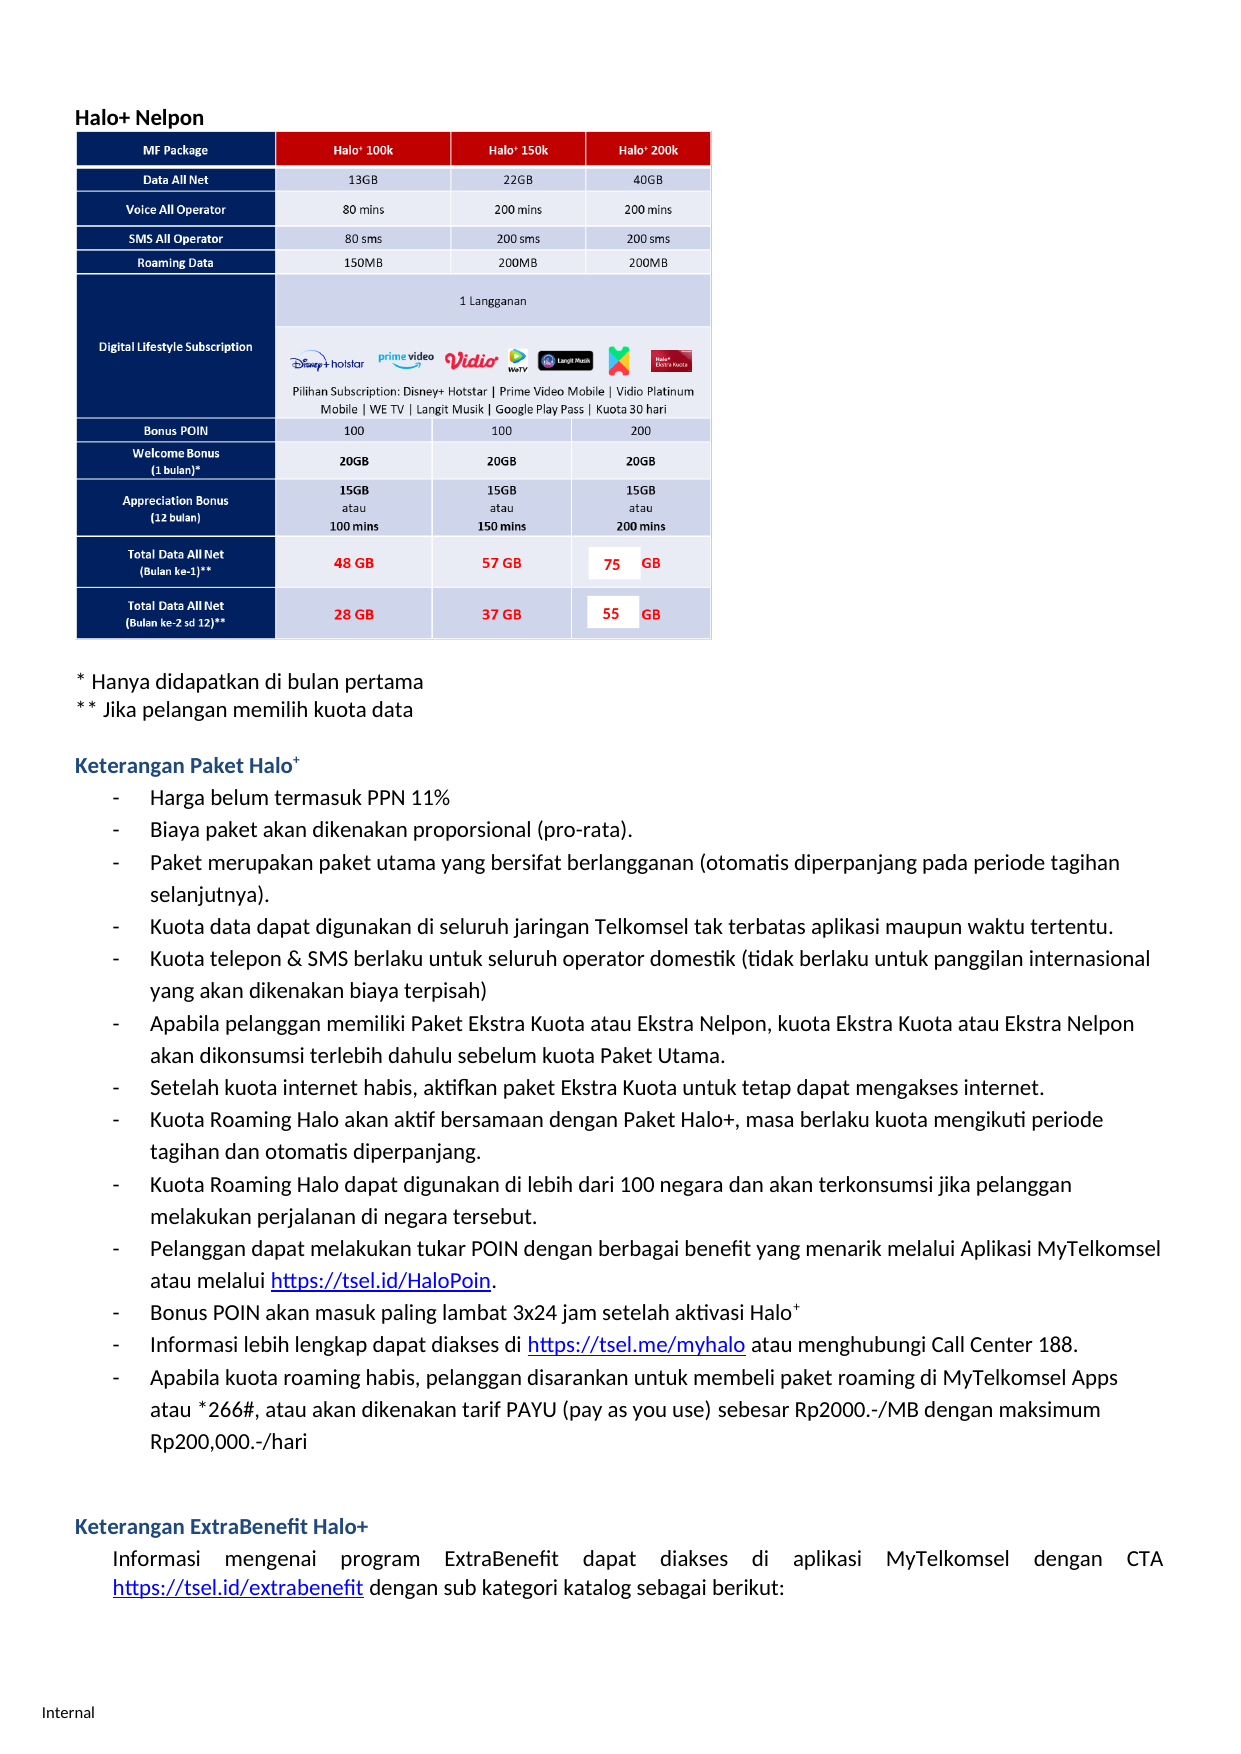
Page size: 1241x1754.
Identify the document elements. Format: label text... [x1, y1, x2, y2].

list Setelah kuota internet habis, aktifkan paket Ekstra Kuota untuk tetap dapat mengakses internet. [112, 1073, 1165, 1101]
list Informasi mengenai program ExtraBenefit dapat diakses di aplikasi MyTelkomsel dengan CTA https://tsel.id/extrabenefit dengan sub kategori katalog sebagai berikut: [112, 1544, 1165, 1601]
list Kuota telepon & SMS berlaku untuk seluruh operator domestik (tidak berlaku untuk panggilan internasional yang akan dikenakan biaya terpisah) [112, 944, 1165, 1004]
text * Hanya didapatkan di bulan pertama [75, 667, 1165, 695]
list Apabila kuota roaming habis, pelanggan disarankan untuk membeli paket roaming di MyTelkomsel Apps atau *266#, atau akan dikenakan tarif PAYU (pay as you use) sebesar Rp2000.-/MB dengan maksimum Rp200,000.-/hari [112, 1363, 1165, 1455]
list Kuota Roaming Halo dapat digunakan di lebih dari 100 negara dan akan terkonsumsi jika pelanggan melakukan perjalanan di negara tersebut. [112, 1170, 1165, 1230]
list Kuota data dapat digunakan di seluruh jaringan Telkomsel tak terbatas aplikasi maupun waktu tertentu. [112, 912, 1165, 940]
list Pelanggan dapat melakukan tukar POIN dengan berbagai benefit yang menarik melalui Aplikasi MyTelkomsel atau melalui https://tsel.id/HaloPoin. [112, 1234, 1165, 1294]
list Paket merupakan paket utama yang bersifat berlangganan (otomatis diperpanjang pada periode tagihan selanjutnya). [112, 848, 1165, 908]
list Apabila pelanggan memiliki Paket Ekstra Kuota atau Ekstra Nelpon, kuota Ekstra Kuota atau Ekstra Nelpon akan dikonsumsi terlebih dahulu sebelum kuota Paket Utama. [112, 1009, 1165, 1069]
text Halo+ Nelpon [75, 103, 1165, 131]
list Informasi lebih lengkap dapat diakses di https://tsel.me/myhalo atau menghubungi Call Center 188. [112, 1331, 1165, 1359]
list Harga belum termasuk PPN 11% [112, 783, 1165, 811]
subtitle Keterangan Paket Halo+ [75, 751, 1165, 779]
list Kuota Roaming Halo akan aktif bersamaan dengan Paket Halo+, masa berlaku kuota mengikuti periode tagihan dan otomatis diperpanjang. [112, 1105, 1165, 1166]
list Bonus POIN akan masuk paling lambat 3x24 jam setelah aktivasi Halo+ [112, 1298, 1165, 1326]
subtitle Keterangan ExtraBenefit Halo+ [75, 1512, 1165, 1540]
picture [75, 131, 713, 640]
list Biaya paket akan dikenakan proporsional (pro-rata). [112, 816, 1165, 844]
text ** Jika pelangan memilih kuota data [75, 695, 1165, 723]
